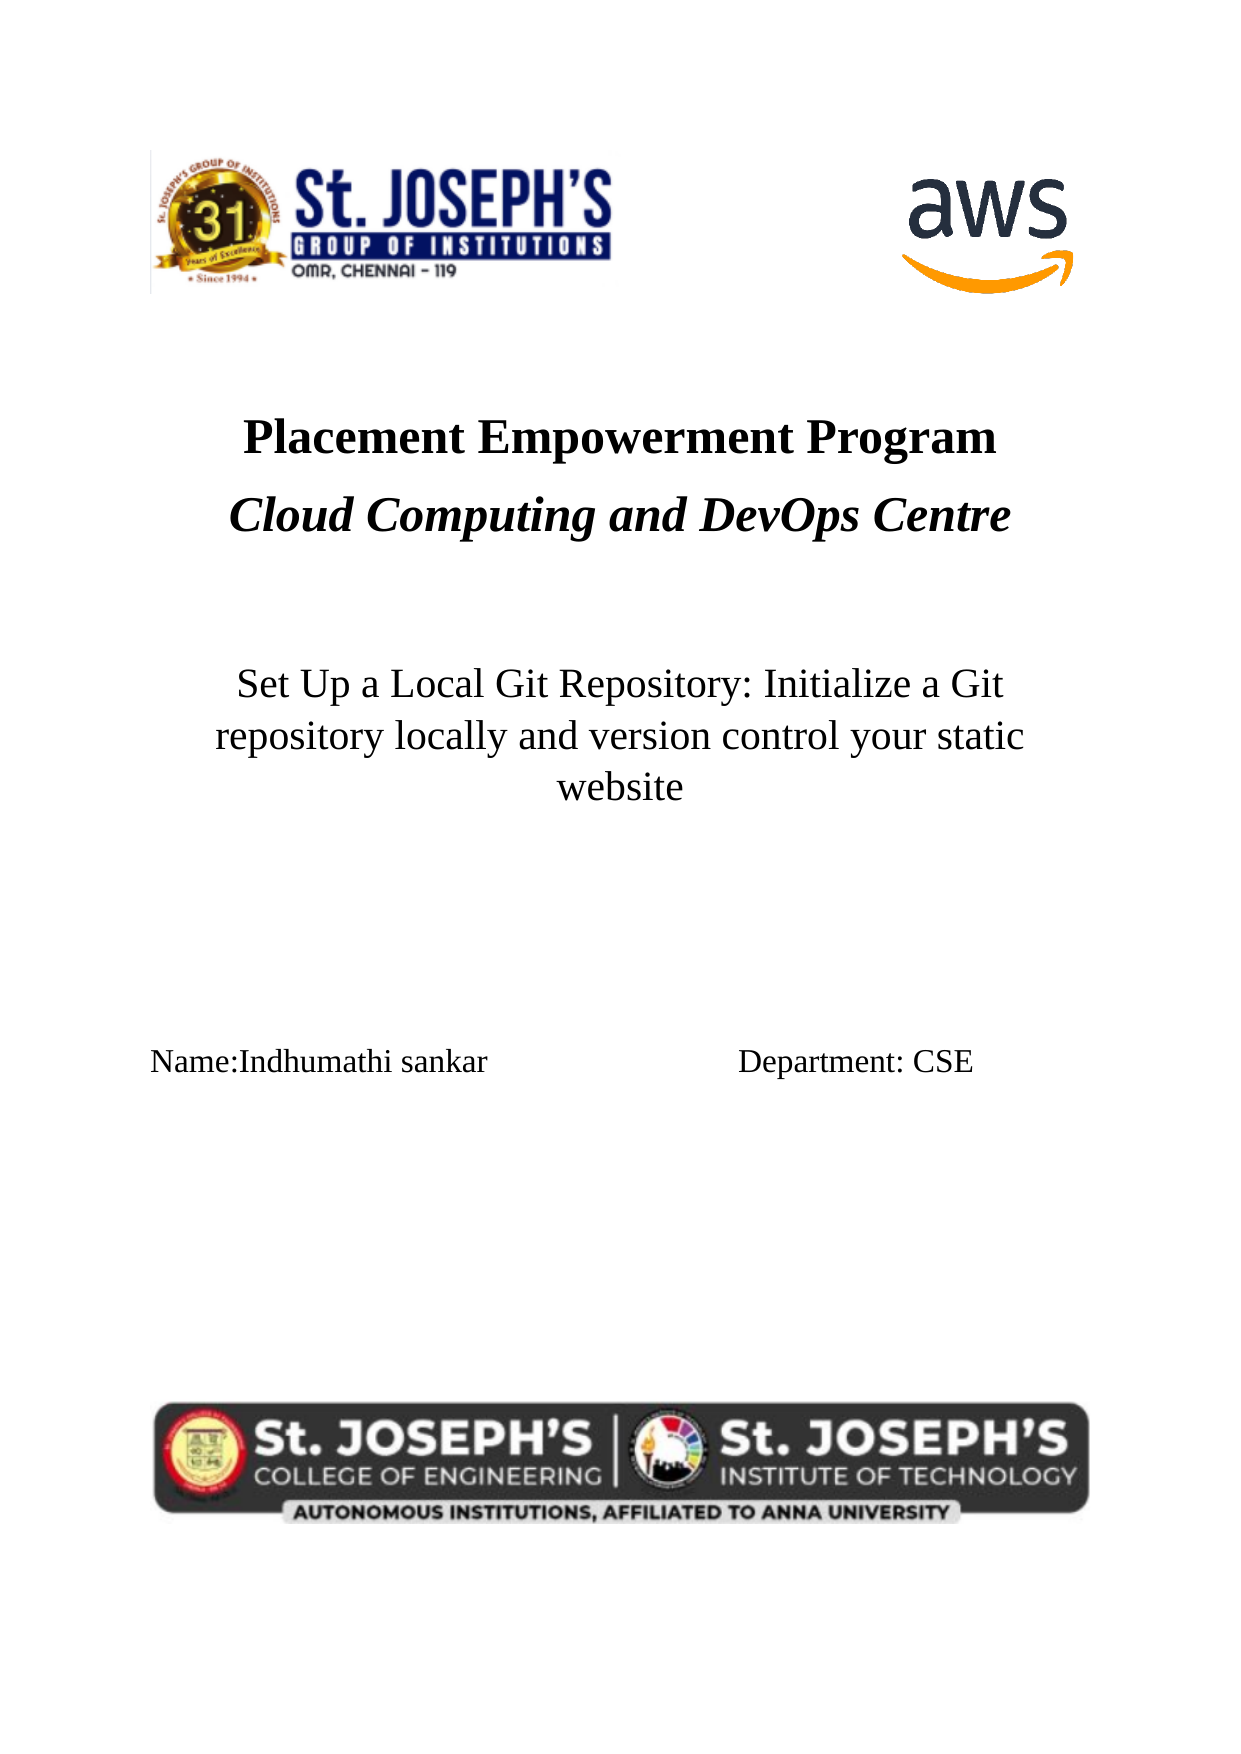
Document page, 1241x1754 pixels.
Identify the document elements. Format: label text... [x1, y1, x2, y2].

text Set Up a Local Git Repository: Initialize a Git repository locally and version control your static website [150, 658, 1090, 810]
picture [150, 1388, 1091, 1524]
text Placement Empowerment Program [150, 406, 1090, 464]
text Cloud Computing and DevOps Centre [150, 485, 1090, 543]
picture [150, 150, 622, 294]
text Name:Indhumathi sankar Department: CSE [150, 1041, 1090, 1080]
picture [901, 178, 1074, 294]
